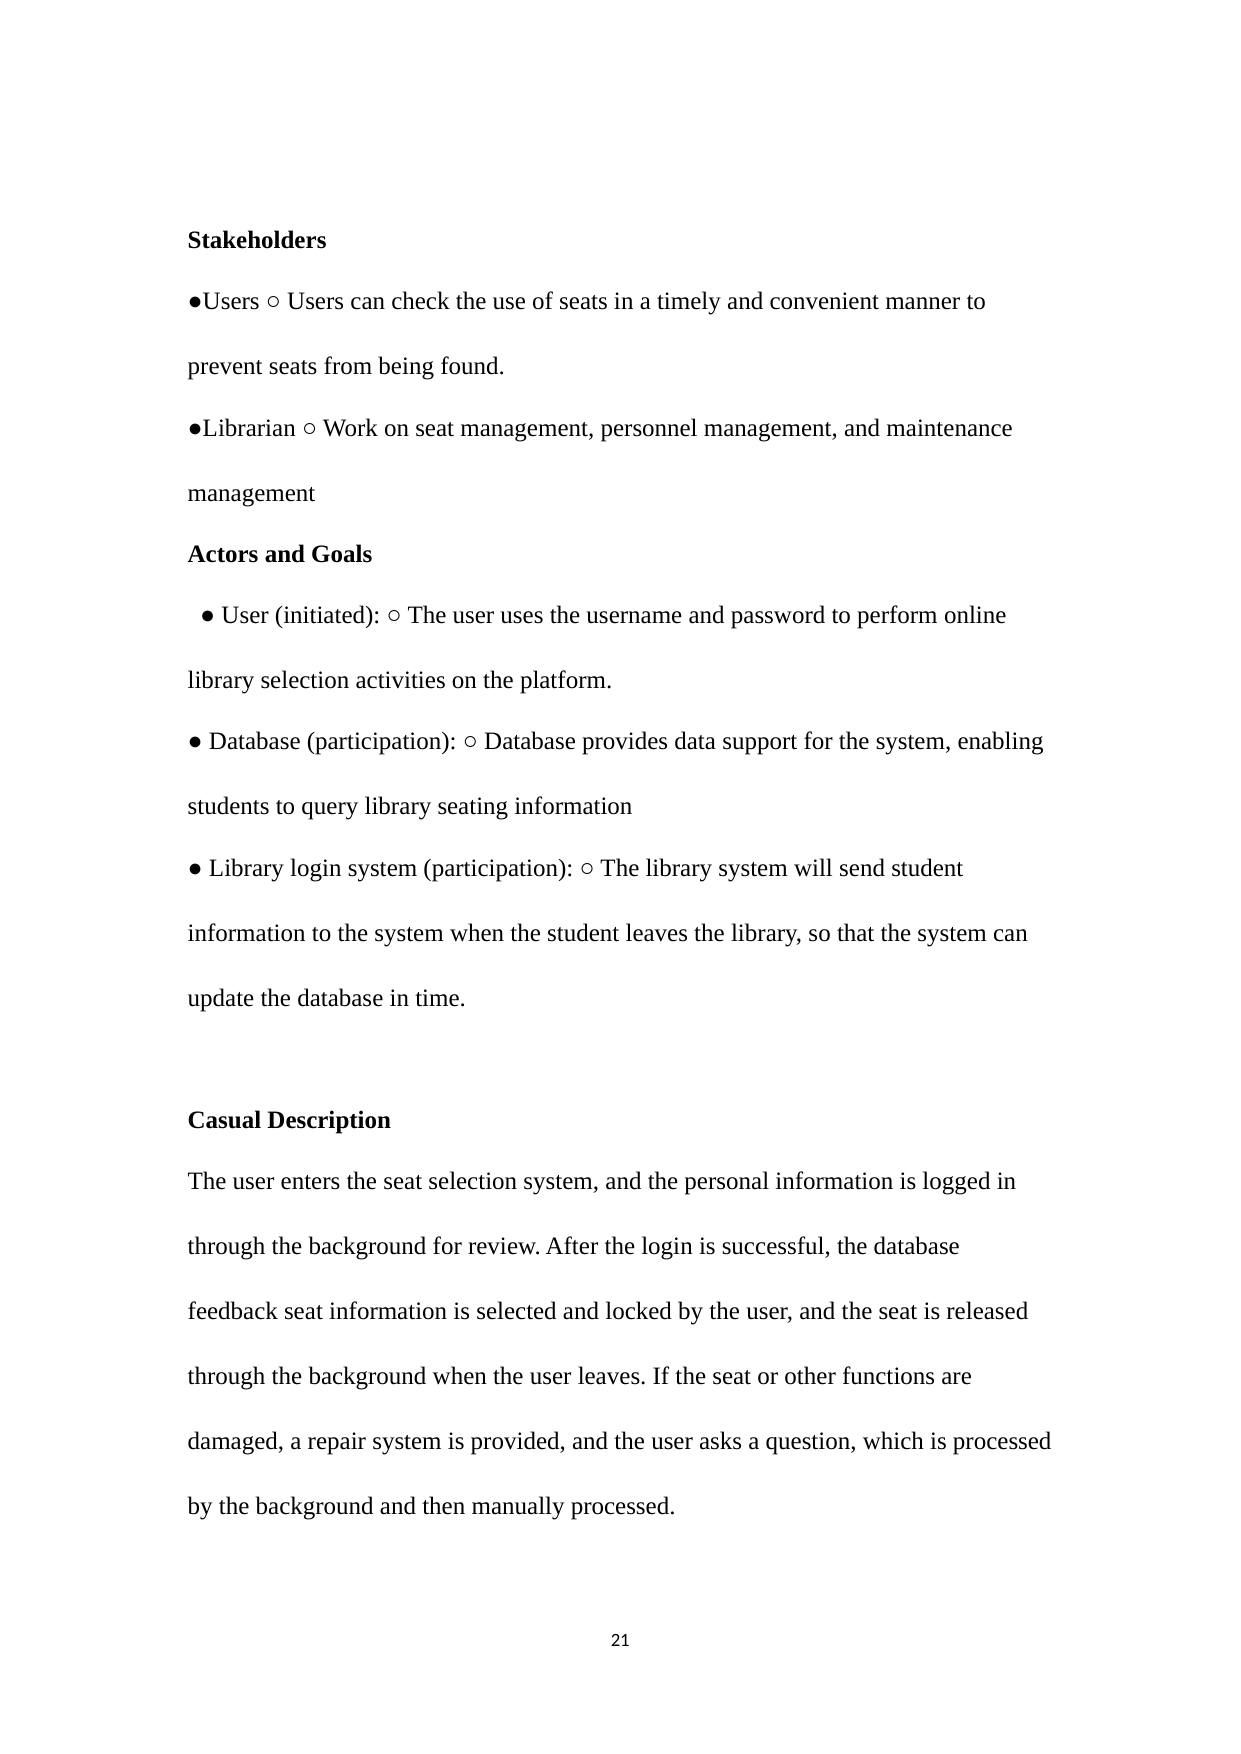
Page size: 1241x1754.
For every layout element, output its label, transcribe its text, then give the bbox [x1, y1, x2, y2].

list ● Library login system (participation): ○ The library system will send student information to the system when the student leaves the library, so that the system can update the database in time. [187, 851, 1053, 1013]
list Actors and Goals [187, 537, 1053, 569]
list Stakeholders [187, 223, 1053, 256]
list The user enters the seat selection system, and the personal information is logged in through the background for review. After the login is successful, the database feedback seat information is selected and locked by the user, and the seat is released through the background when the user leaves. If the seat or other functions are damaged, a repair system is provided, and the user asks a question, which is processed by the background and then manually processed. [187, 1164, 1053, 1522]
list ●Librarian ○ Work on seat management, personnel management, and maintenance management [187, 411, 1053, 508]
list Casual Description [187, 1103, 1053, 1136]
list ● Database (participation): ○ Database provides data support for the system, enabling students to query library seating information [187, 724, 1053, 822]
list ●Users ○ Users can check the use of seats in a timely and convenient manner to prevent seats from being found. [187, 284, 1053, 382]
list ● User (initiated): ○ The user uses the username and password to perform online library selection activities on the platform. [187, 598, 1053, 696]
